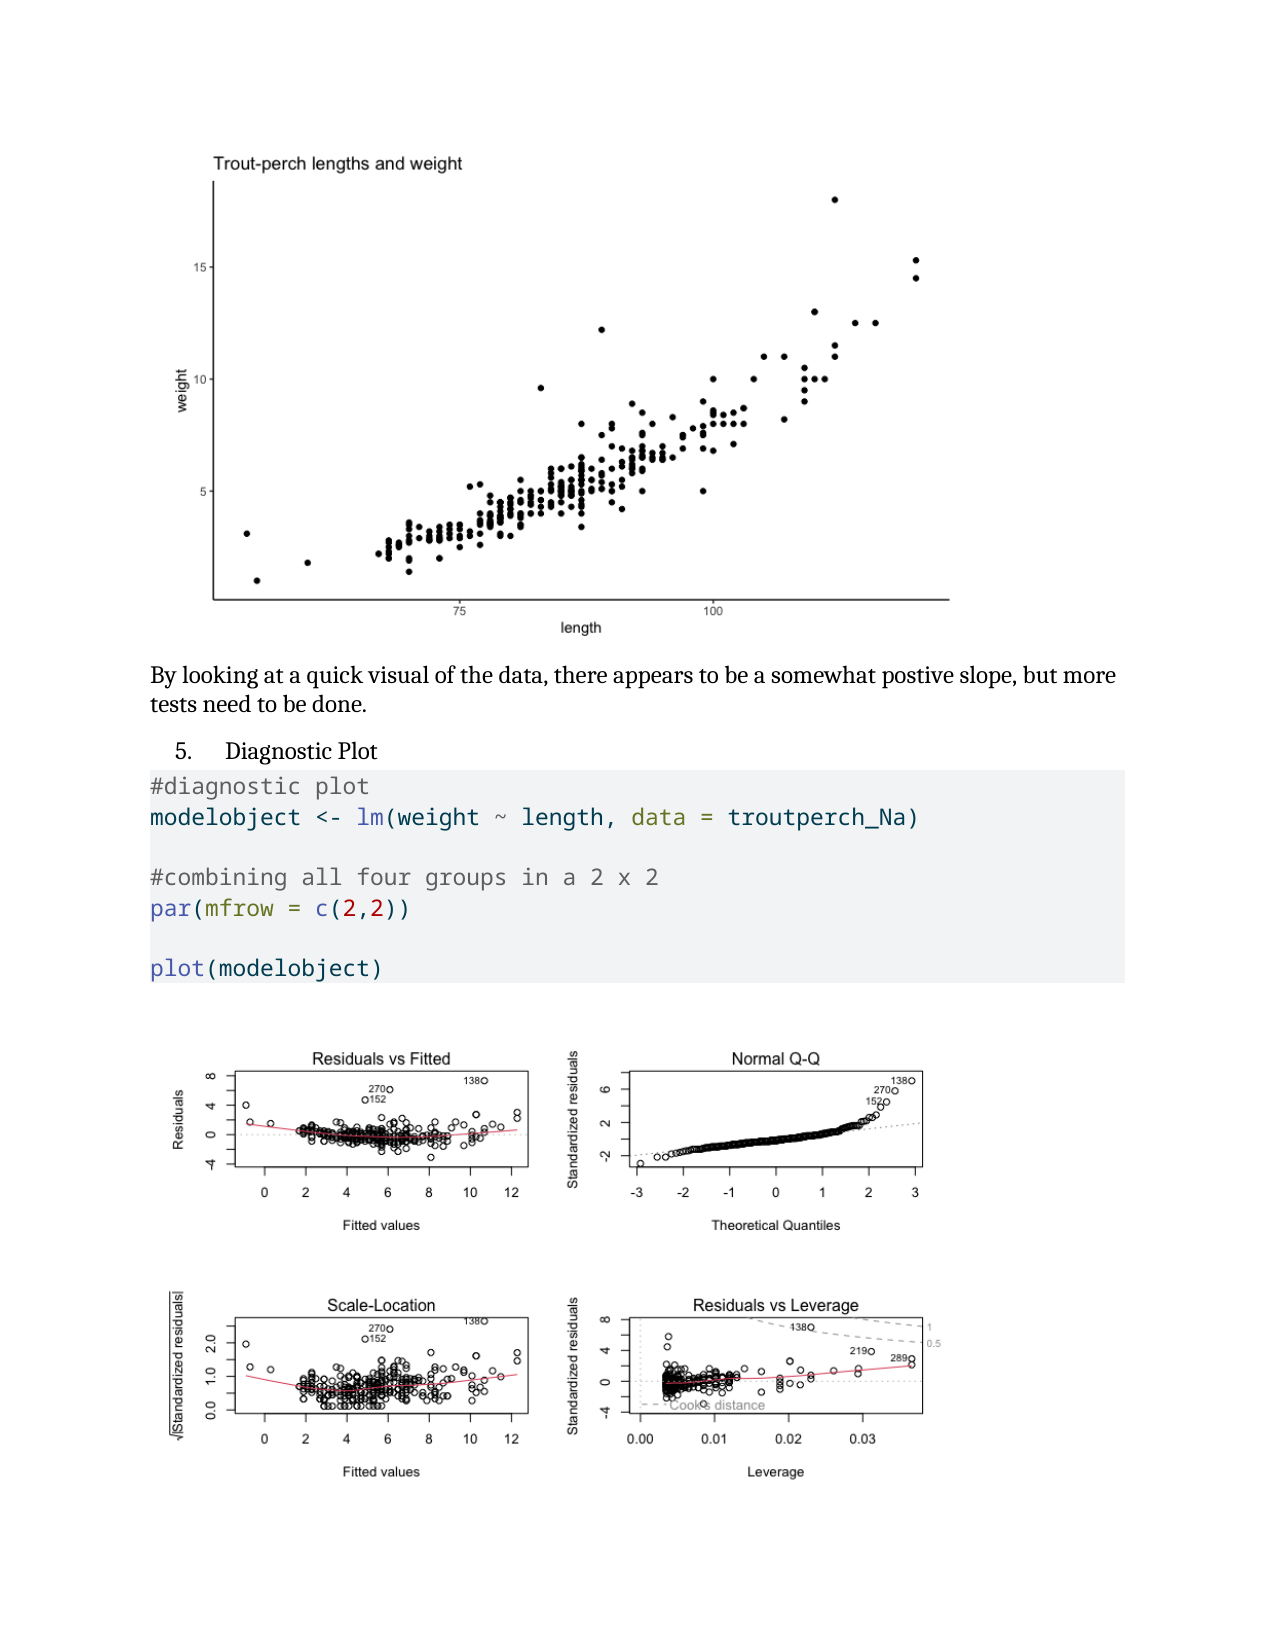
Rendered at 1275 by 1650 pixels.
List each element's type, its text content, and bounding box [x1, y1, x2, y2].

text #diagnostic plot modelobject <- lm(weight ~ length, data = troutperch_Na) #combining all four groups in a 2 x 2 par(mfrow = c(2,2)) plot(modelobject) [150, 770, 1125, 983]
picture [168, 150, 957, 643]
text By looking at a quick visual of the data, there appears to be a somewhat postive slope, but more tests need to be done. [150, 661, 1125, 718]
list Diagnostic Plot [175, 737, 1125, 766]
picture [168, 1004, 957, 1497]
